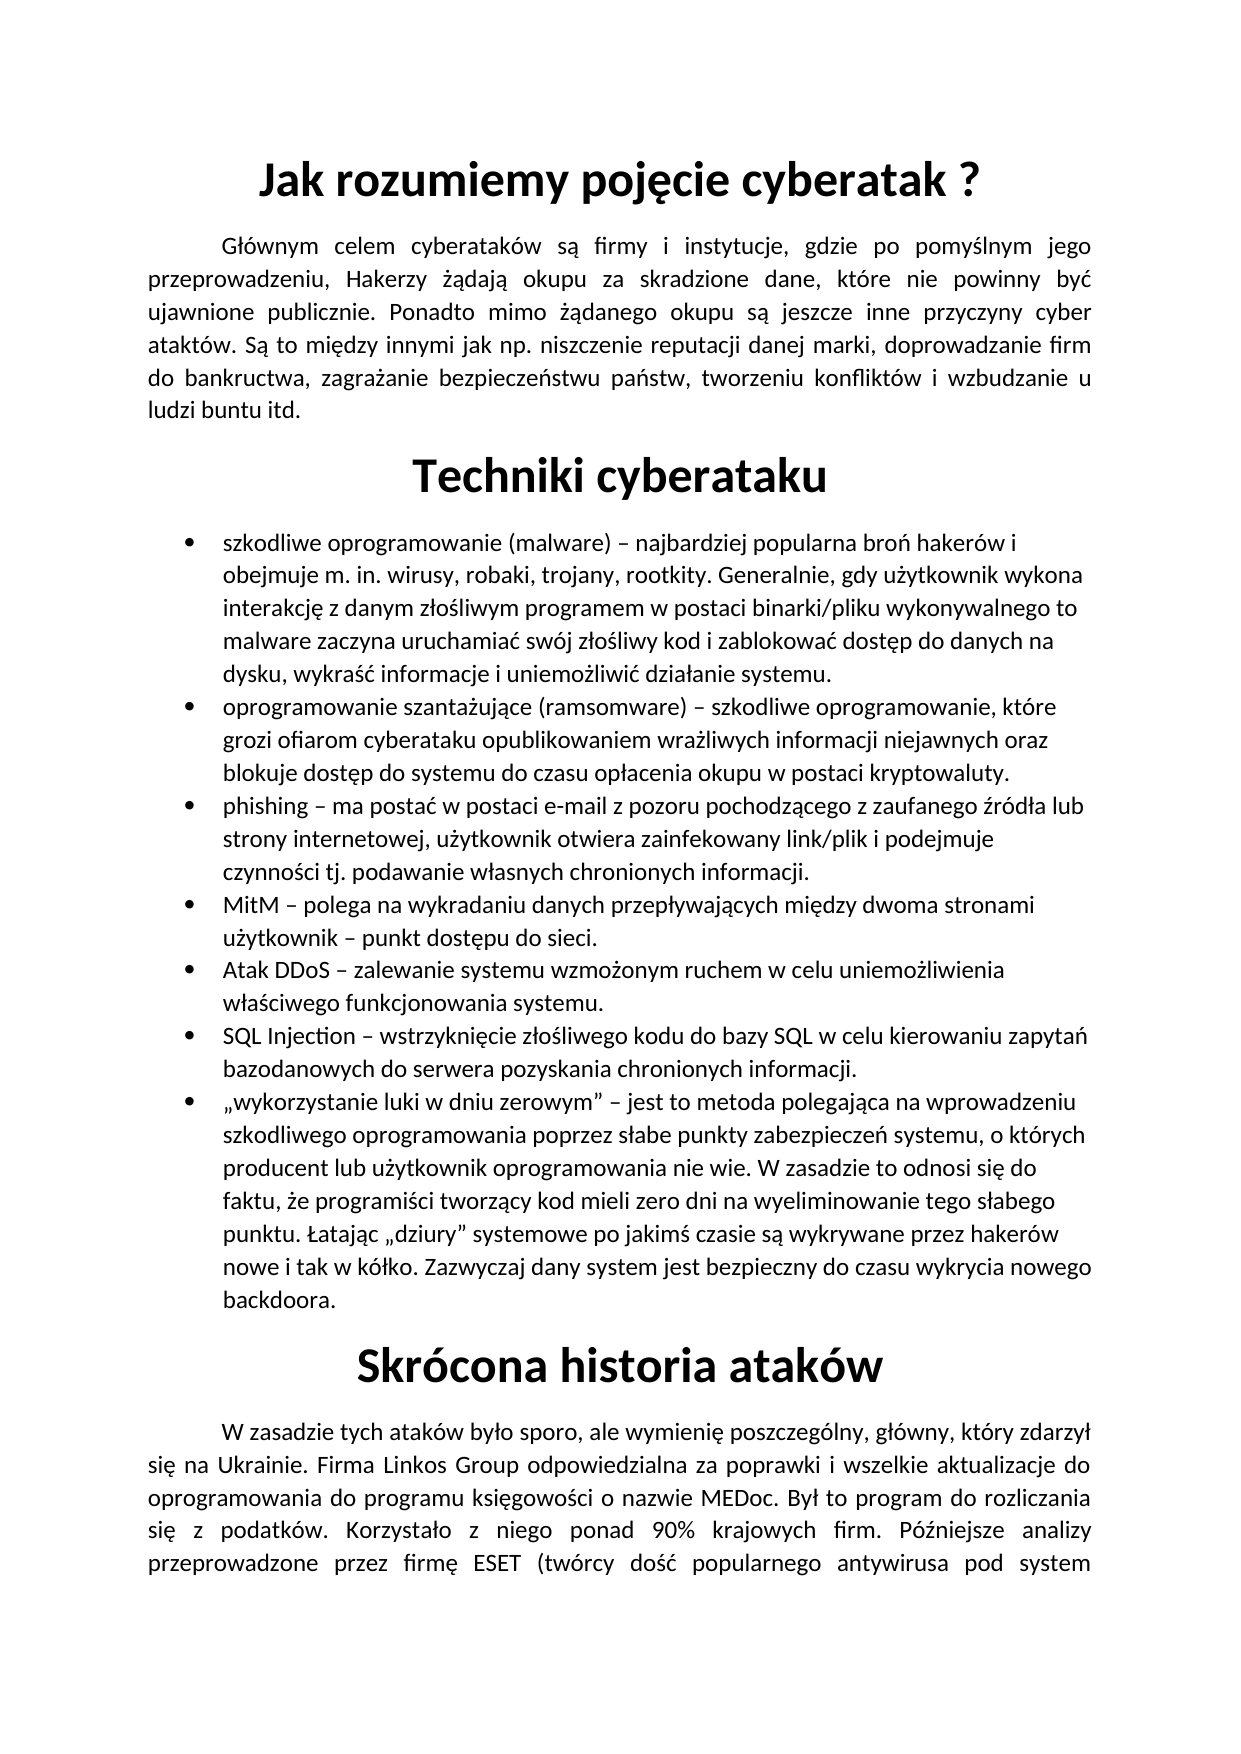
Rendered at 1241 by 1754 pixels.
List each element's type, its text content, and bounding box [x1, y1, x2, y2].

text Techniki cyberataku [148, 444, 1093, 505]
list Atak DDoS – zalewanie systemu wzmożonym ruchem w celu uniemożliwienia właściwego funkcjonowania systemu. [185, 955, 1093, 1018]
list phishing – ma postać w postaci e-mail z pozoru pochodzącego z zaufanego źródła lub strony internetowej, użytkownik otwiera zainfekowany link/plik i podejmuje czynności tj. podawanie własnych chronionych informacji. [185, 790, 1093, 886]
text Skrócona historia ataków [148, 1333, 1093, 1394]
list SQL Injection – wstrzyknięcie złośliwego kodu do bazy SQL w celu kierowaniu zapytań bazodanowych do serwera pozyskania chronionych informacji. [185, 1021, 1093, 1084]
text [148, 1416, 1093, 1578]
list oprogramowanie szantażujące (ramsomware) – szkodliwe oprogramowanie, które grozi ofiarom cyberataku opublikowaniem wrażliwych informacji niejawnych oraz blokuje dostęp do systemu do czasu opłacenia okupu w postaci kryptowaluty. [185, 691, 1093, 788]
text Jak rozumiemy pojęcie cyberatak ? [148, 148, 1093, 209]
list szkodliwe oprogramowanie (malware) – najbardziej popularna broń hakerów i obejmuje m. in. wirusy, robaki, trojany, rootkity. Generalnie, gdy użytkownik wykona interakcję z danym złośliwym programem w postaci binarki/pliku wykonywalnego to malware zaczyna uruchamiać swój złośliwy kod i zablokować dostęp do danych na dysku, wykraść informacje i uniemożliwić działanie systemu. [185, 527, 1093, 689]
text Głównym celem cyberataków są firmy i instytucje, gdzie po pomyślnym jego przeprowadzeniu, Hakerzy żądają okupu za skradzione dane, które nie powinny być ujawnione publicznie. Ponadto mimo żądanego okupu są jeszcze inne przyczyny cyber ataktów. Są to między innymi jak np. niszczenie reputacji danej marki, doprowadzanie firm do bankructwa, zagrażanie bezpieczeństwu państw, tworzeniu konfliktów i wzbudzanie u ludzi buntu itd. [148, 230, 1093, 425]
list MitM – polega na wykradaniu danych przepływających między dwoma stronami użytkownik – punkt dostępu do sieci. [185, 889, 1093, 952]
list „wykorzystanie luki w dniu zerowym” – jest to metoda polegająca na wprowadzeniu szkodliwego oprogramowania poprzez słabe punkty zabezpieczeń systemu, o których producent lub użytkownik oprogramowania nie wie. W zasadzie to odnosi się do faktu, że programiści tworzący kod mieli zero dni na wyeliminowanie tego słabego punktu. Łatając „dziury” systemowe po jakimś czasie są wykrywane przez hakerów nowe i tak w kółko. Zazwyczaj dany system jest bezpieczny do czasu wykrycia nowego backdoora. [185, 1086, 1093, 1314]
